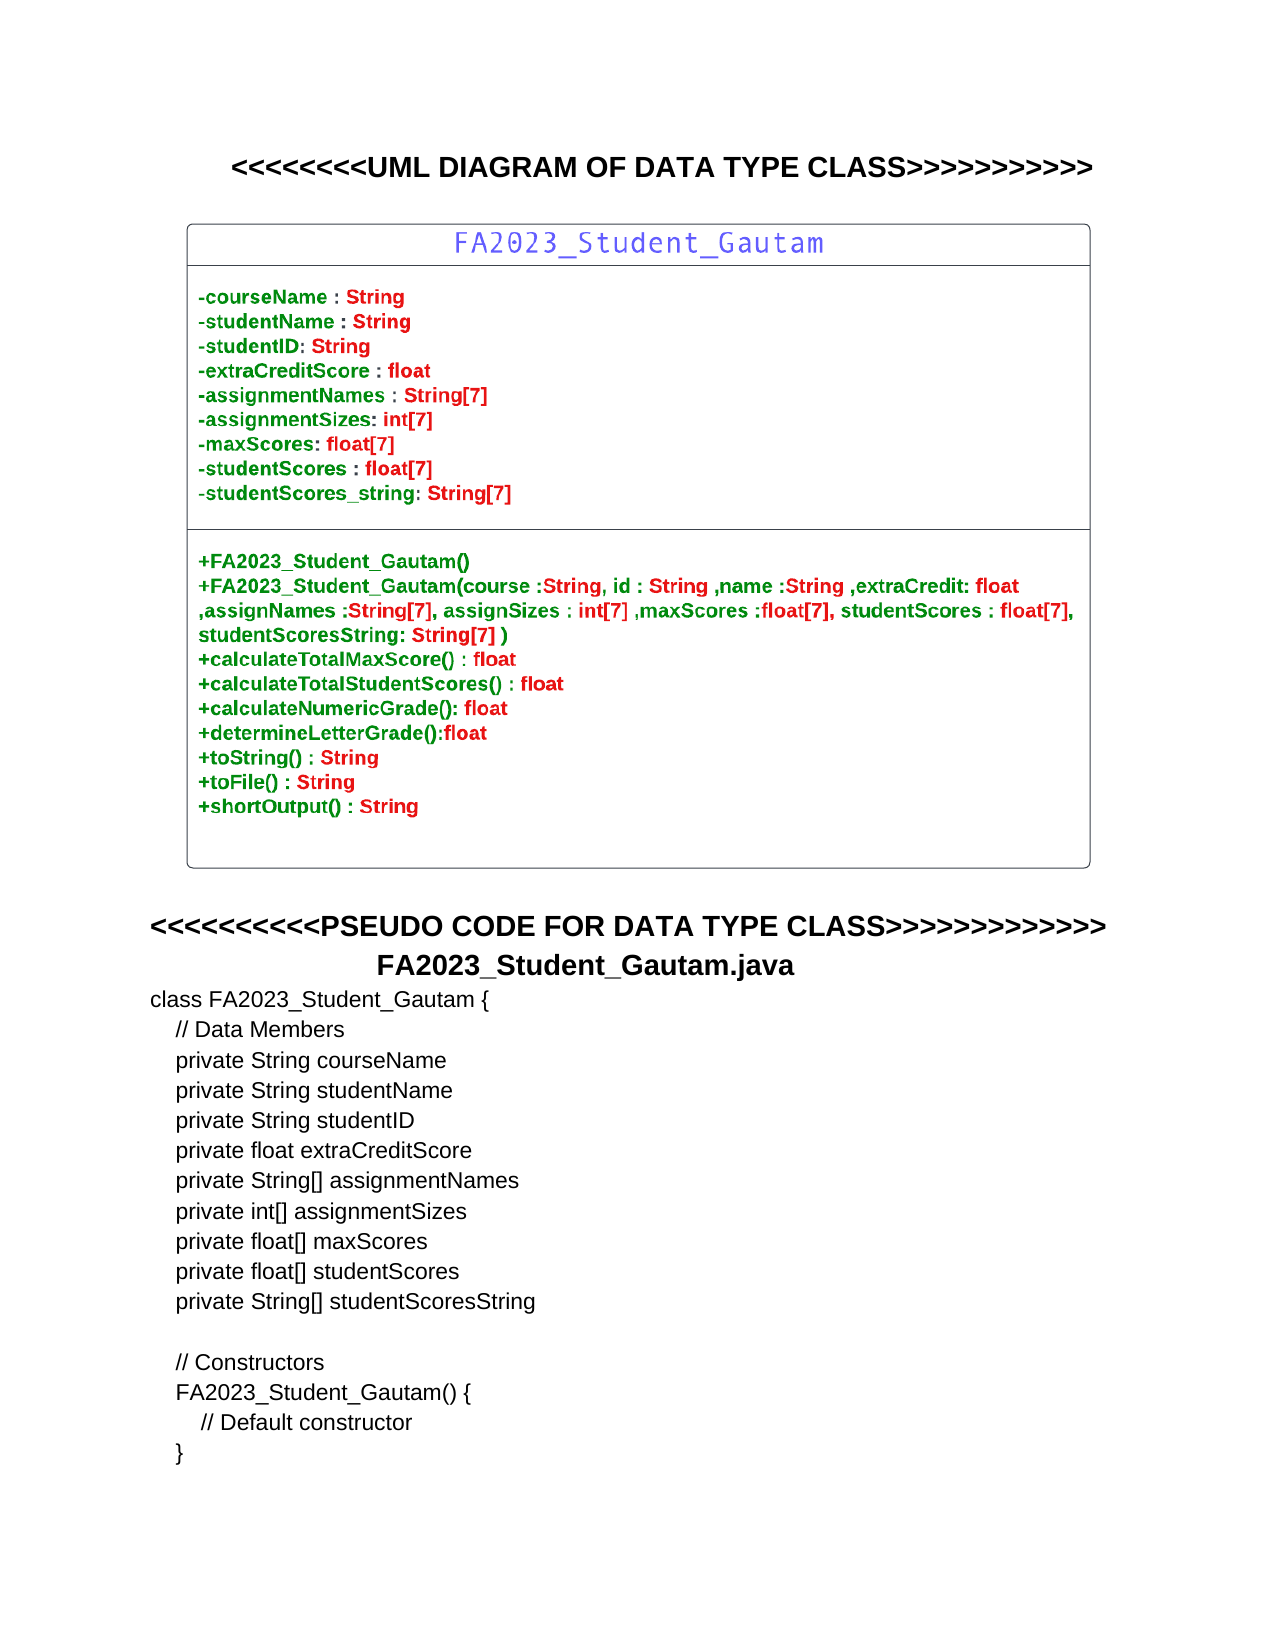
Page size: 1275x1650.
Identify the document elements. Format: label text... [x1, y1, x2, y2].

text class FA2023_Student_Gautam { [150, 986, 1125, 1012]
text private float[] studentScores [150, 1258, 1125, 1284]
text <<<<<<<<UML DIAGRAM OF DATA TYPE CLASS>>>>>>>>>>><<<<<<<<<<PSEUDO CODE FOR DATA TYPE CLASS>>>>>>>>>>>>> [150, 150, 1125, 187]
text } [150, 1439, 1125, 1466]
text // Data Members [150, 1016, 1125, 1043]
text private String courseName [150, 1047, 1125, 1073]
text private String[] studentScoresString [150, 1288, 1125, 1314]
text <<<<<<<<UML DIAGRAM OF DATA TYPE CLASS>>>>>>>>>>><<<<<<<<<<PSEUDO CODE FOR DATA TYPE CLASS>>>>>>>>>>>>> [150, 904, 1125, 943]
text private int[] assignmentSizes [150, 1198, 1125, 1224]
picture [150, 187, 1125, 904]
text private String studentID [150, 1107, 1125, 1133]
text private String[] assignmentNames [150, 1167, 1125, 1194]
text // Default constructor [150, 1409, 1125, 1435]
text private String studentName [150, 1077, 1125, 1103]
text private float[] maxScores [150, 1228, 1125, 1254]
text FA2023_Student_Gautam.java [150, 948, 1125, 981]
text FA2023_Student_Gautam() { [150, 1379, 1125, 1405]
text private float extraCreditScore [150, 1137, 1125, 1163]
text // Constructors [150, 1349, 1125, 1375]
